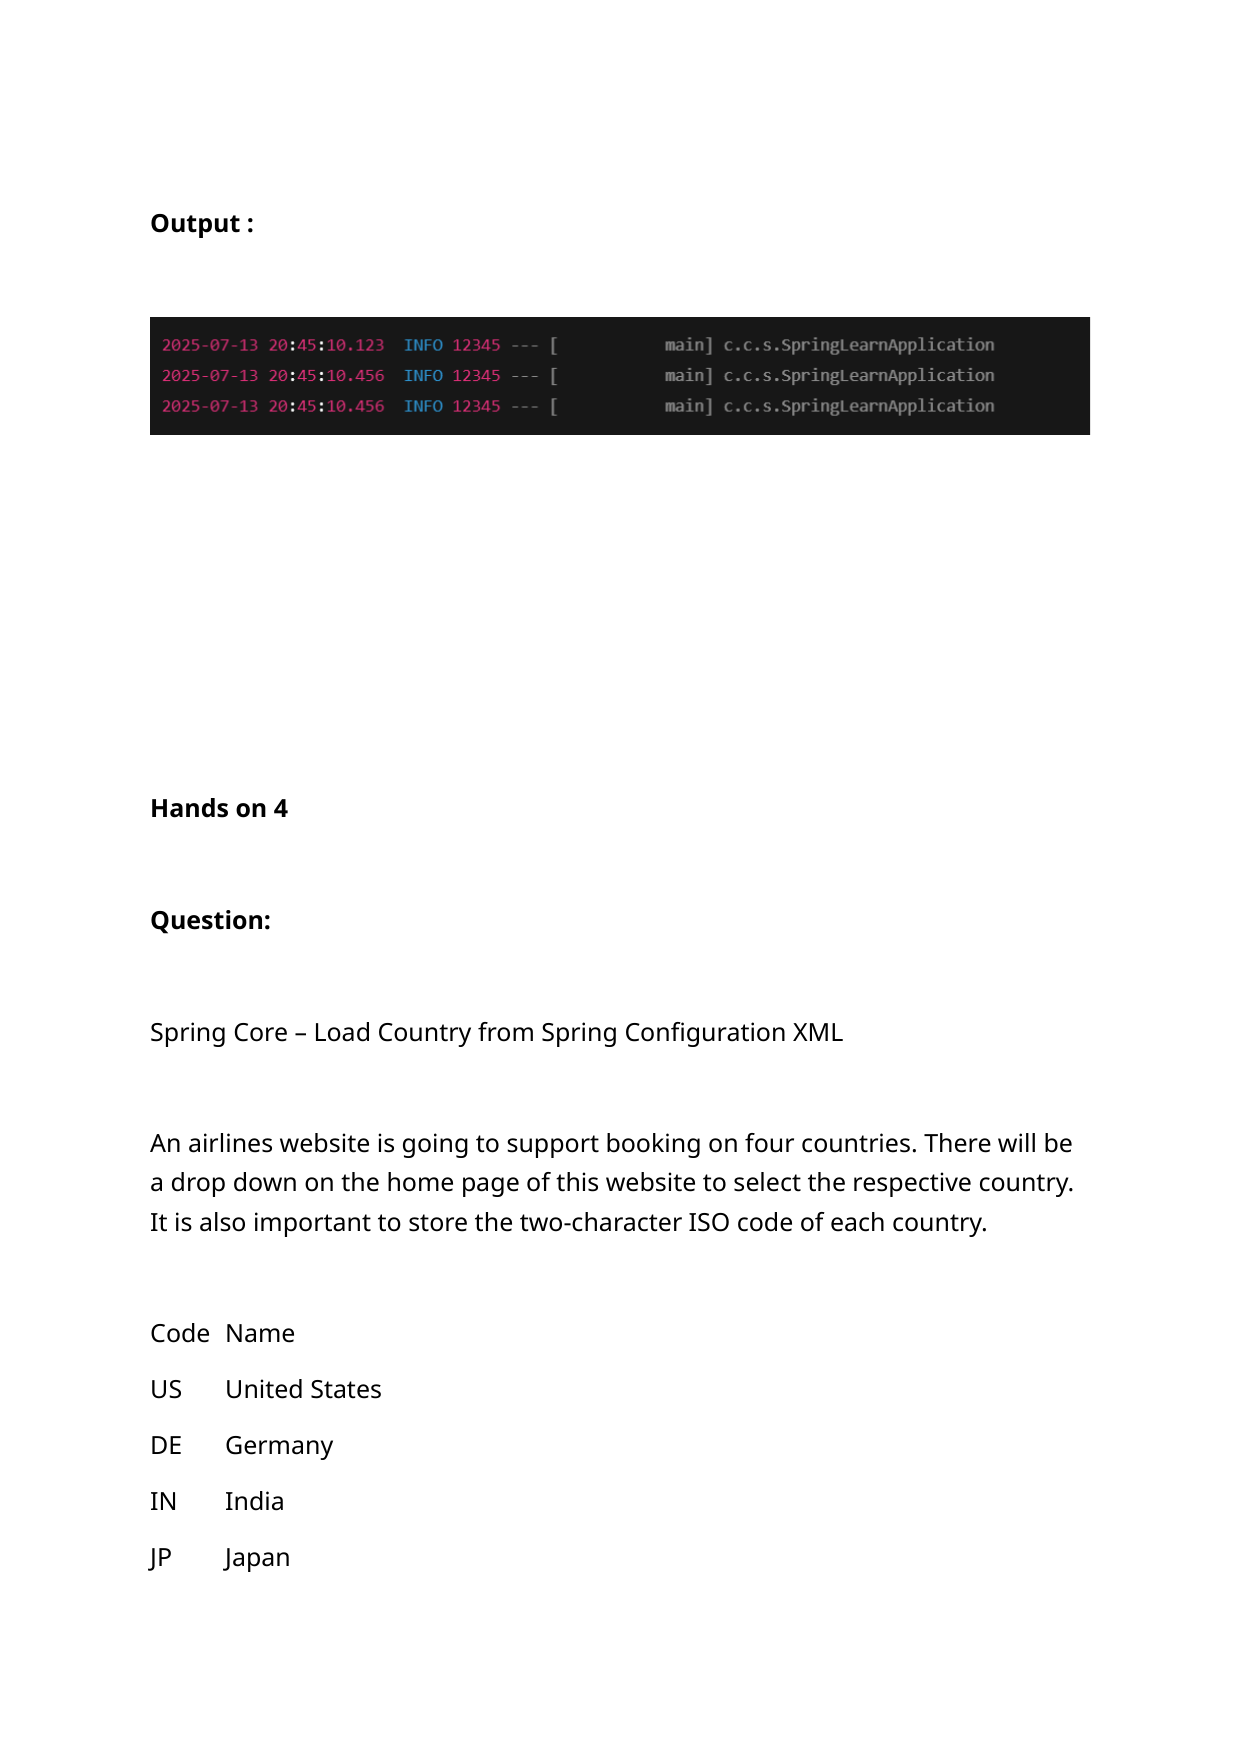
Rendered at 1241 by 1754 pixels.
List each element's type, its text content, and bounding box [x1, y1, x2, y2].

text An airlines website is going to support booking on four countries. There will be a drop down on the home page of this website to select the respective country. It is also important to store the two-character ISO code of each country. [150, 1126, 1090, 1238]
picture [150, 317, 1091, 435]
text JP Japan [150, 1539, 1090, 1573]
text US United States [150, 1372, 1090, 1406]
text Spring Core – Load Country from Spring Configuration XML [150, 1014, 1090, 1048]
text Code Name [150, 1316, 1090, 1350]
text DE Germany [150, 1428, 1090, 1462]
text Output : [150, 206, 1090, 240]
text Hands on 4 [150, 791, 1090, 825]
text IN India [150, 1483, 1090, 1517]
text Question: [150, 903, 1090, 937]
